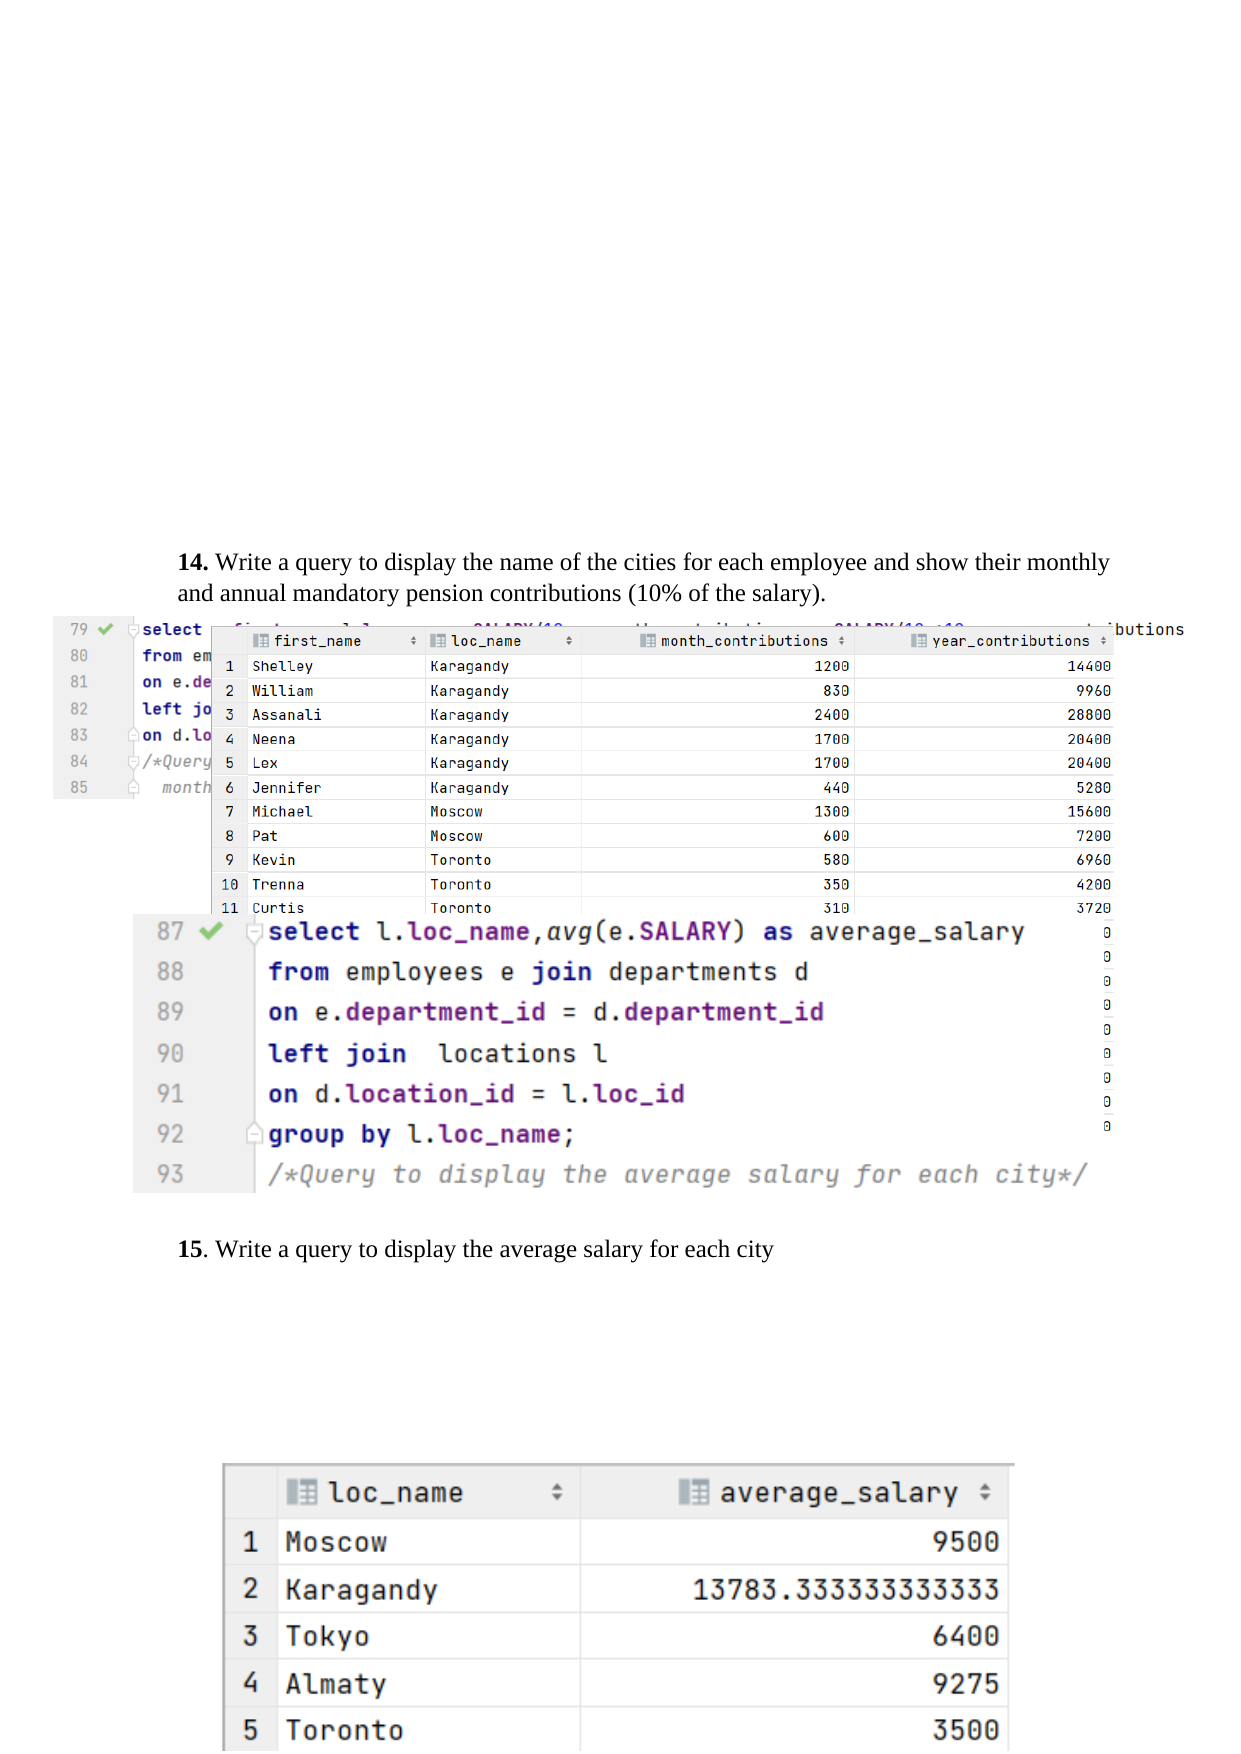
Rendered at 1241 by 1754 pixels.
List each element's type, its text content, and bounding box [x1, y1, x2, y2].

picture [222, 1463, 1015, 1751]
picture [51, 616, 1185, 1193]
text 15. Write a query to display the average salary for each city [177, 867, 1152, 1262]
text 14. Write a query to display the name of the cities for each employee and show their monthly and annual mandatory pension contributions (10% of the salary). [177, 547, 1152, 607]
